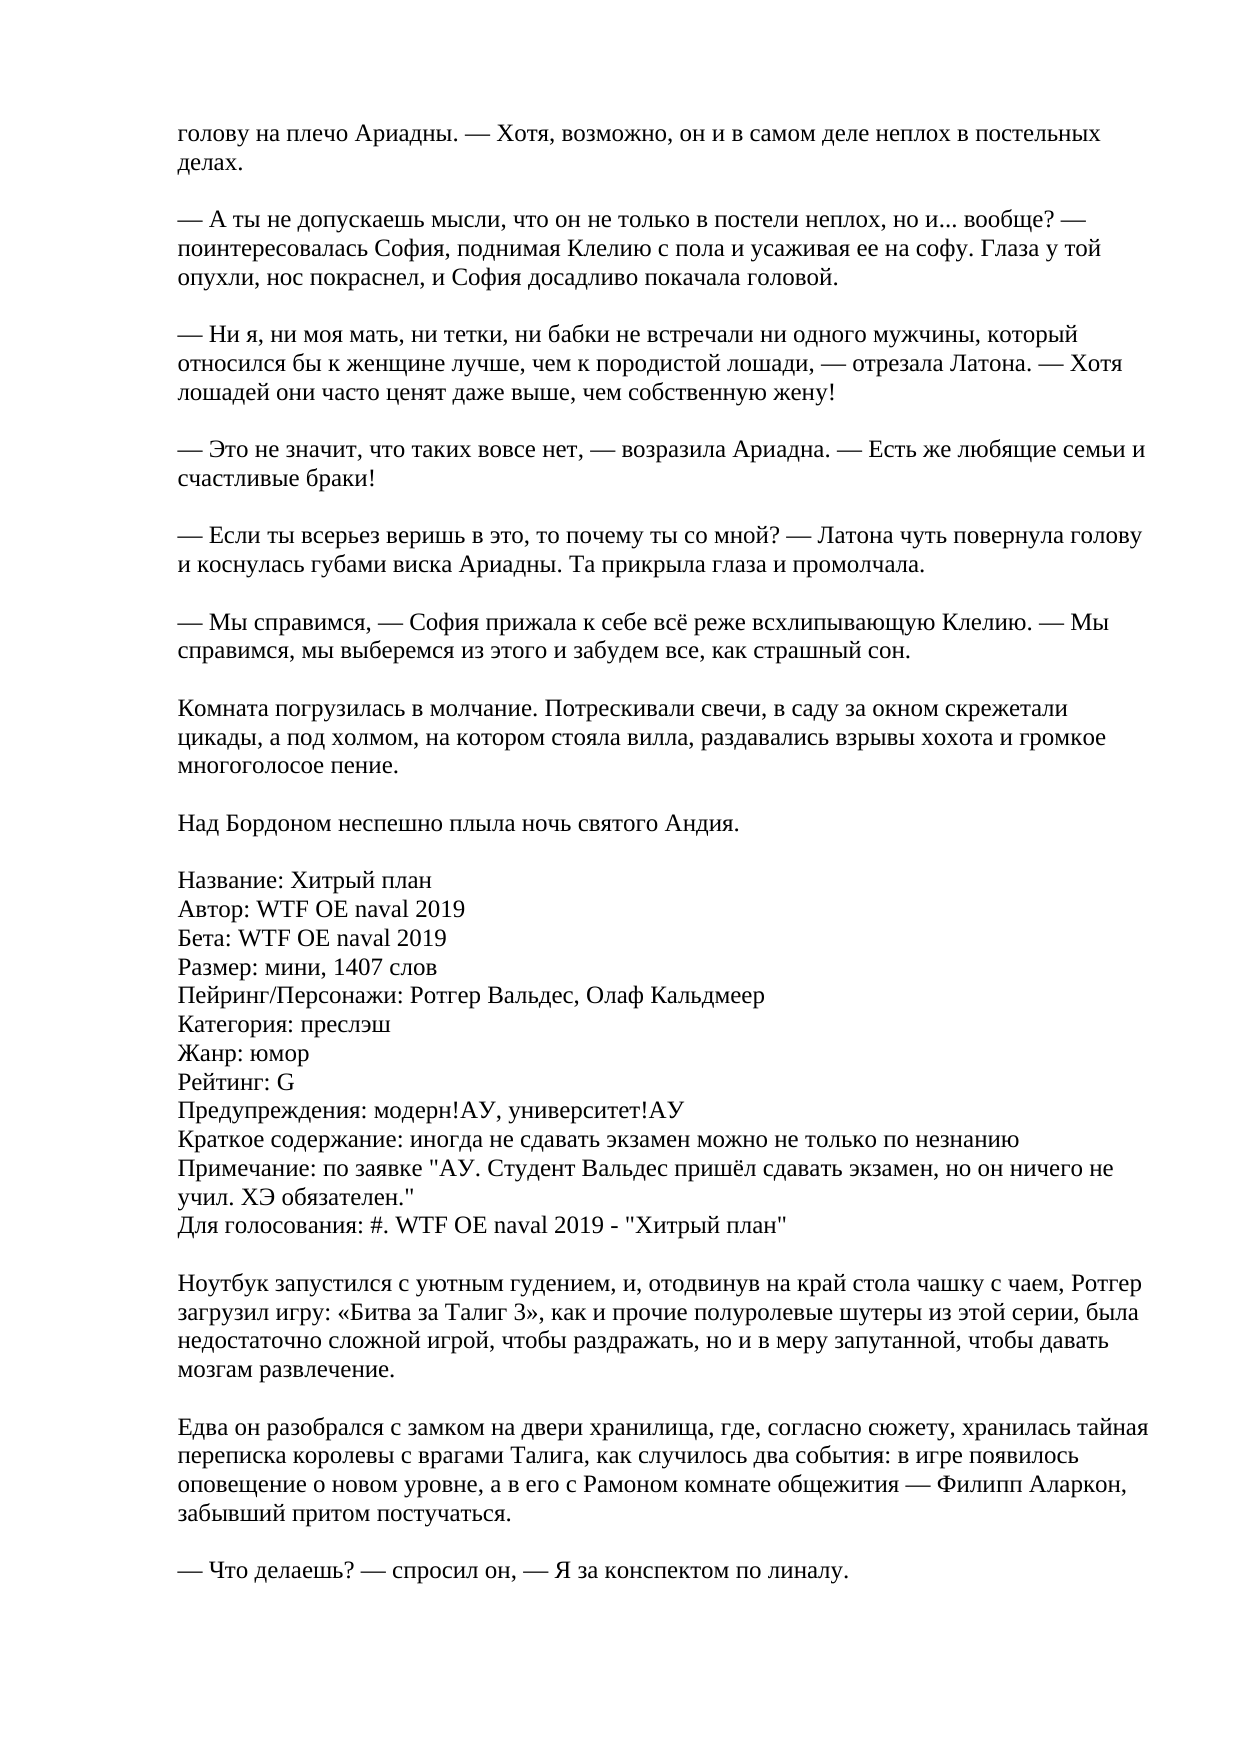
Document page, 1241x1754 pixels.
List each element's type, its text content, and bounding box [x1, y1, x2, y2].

text Рейтинг: G [177, 1067, 1152, 1096]
text Краткое содержание: иногда не сдавать экзамен можно не только по незнанию [177, 1124, 1152, 1153]
text — А ты не допускаешь мысли, что он не только в постели неплох, но и... вообще? — поинтересовалась София, поднимая Клелию с пола и усаживая ее на софу. Глаза у той опухли, нос покраснел, и София досадливо покачала головой. [177, 204, 1152, 291]
text Ноутбук запустился с уютным гудением, и, отодвинув на край стола чашку с чаем, Ротгер загрузил игру: «Битва за Талиг 3», как и прочие полуролевые шутеры из этой серии, была недостаточно сложной игрой, чтобы раздражать, но и в меру запутанной, чтобы давать мозгам развлечение. [177, 1268, 1152, 1383]
text Категория: преслэш [177, 1009, 1152, 1038]
text — Это не значит, что таких вовсе нет, — возразила Ариадна. — Есть же любящие семьи и счастливые браки! [177, 434, 1152, 492]
text — Ни я, ни моя мать, ни тетки, ни бабки не встречали ни одного мужчины, который относился бы к женщине лучше, чем к породистой лошади, — отрезала Латона. — Хотя лошадей они часто ценят даже выше, чем собственную жену! [177, 319, 1152, 406]
text Размер: мини, 1407 слов [177, 952, 1152, 981]
text — Что делаешь? — спросил он, — Я за конспектом по линалу. [177, 1556, 1152, 1584]
text Комната погрузилась в молчание. Потрескивали свечи, в саду за окном скрежетали цикады, а под холмом, на котором стояла вилла, раздавались взрывы хохота и громкое многоголосое пение. [177, 693, 1152, 779]
text Автор: WTF OE naval 2019 [177, 894, 1152, 923]
text Для голосования: #. WTF OE naval 2019 - "Хитрый план" [177, 1211, 1152, 1239]
text Примечание: по заявке "АУ. Студент Вальдес пришёл сдавать экзамен, но он ничего не учил. ХЭ обязателен." [177, 1153, 1152, 1211]
text Бета: WTF OE naval 2019 [177, 923, 1152, 952]
text Пейринг/Персонажи: Ротгер Вальдес, Олаф Кальдмеер [177, 981, 1152, 1009]
text Название: Хитрый план [177, 866, 1152, 894]
text Жанр: юмор [177, 1038, 1152, 1067]
text Над Бордоном неспешно плыла ночь святого Андия. [177, 808, 1152, 837]
text — Мы справимся, — София прижала к себе всё реже всхлипывающую Клелию. — Мы справимся, мы выберемся из этого и забудем все, как страшный сон. [177, 607, 1152, 664]
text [177, 118, 1152, 176]
text Предупреждения: модерн!АУ, университет!АУ [177, 1096, 1152, 1124]
text — Если ты всерьез веришь в это, то почему ты со мной? — Латона чуть повернула голову и коснулась губами виска Ариадны. Та прикрыла глаза и промолчала. [177, 521, 1152, 578]
text Едва он разобрался с замком на двери хранилища, где, согласно сюжету, хранилась тайная переписка королевы с врагами Талига, как случилось два события: в игре появилось оповещение о новом уровне, а в его с Рамоном комнате общежития — Филипп Аларкон, забывший притом постучаться. [177, 1412, 1152, 1527]
